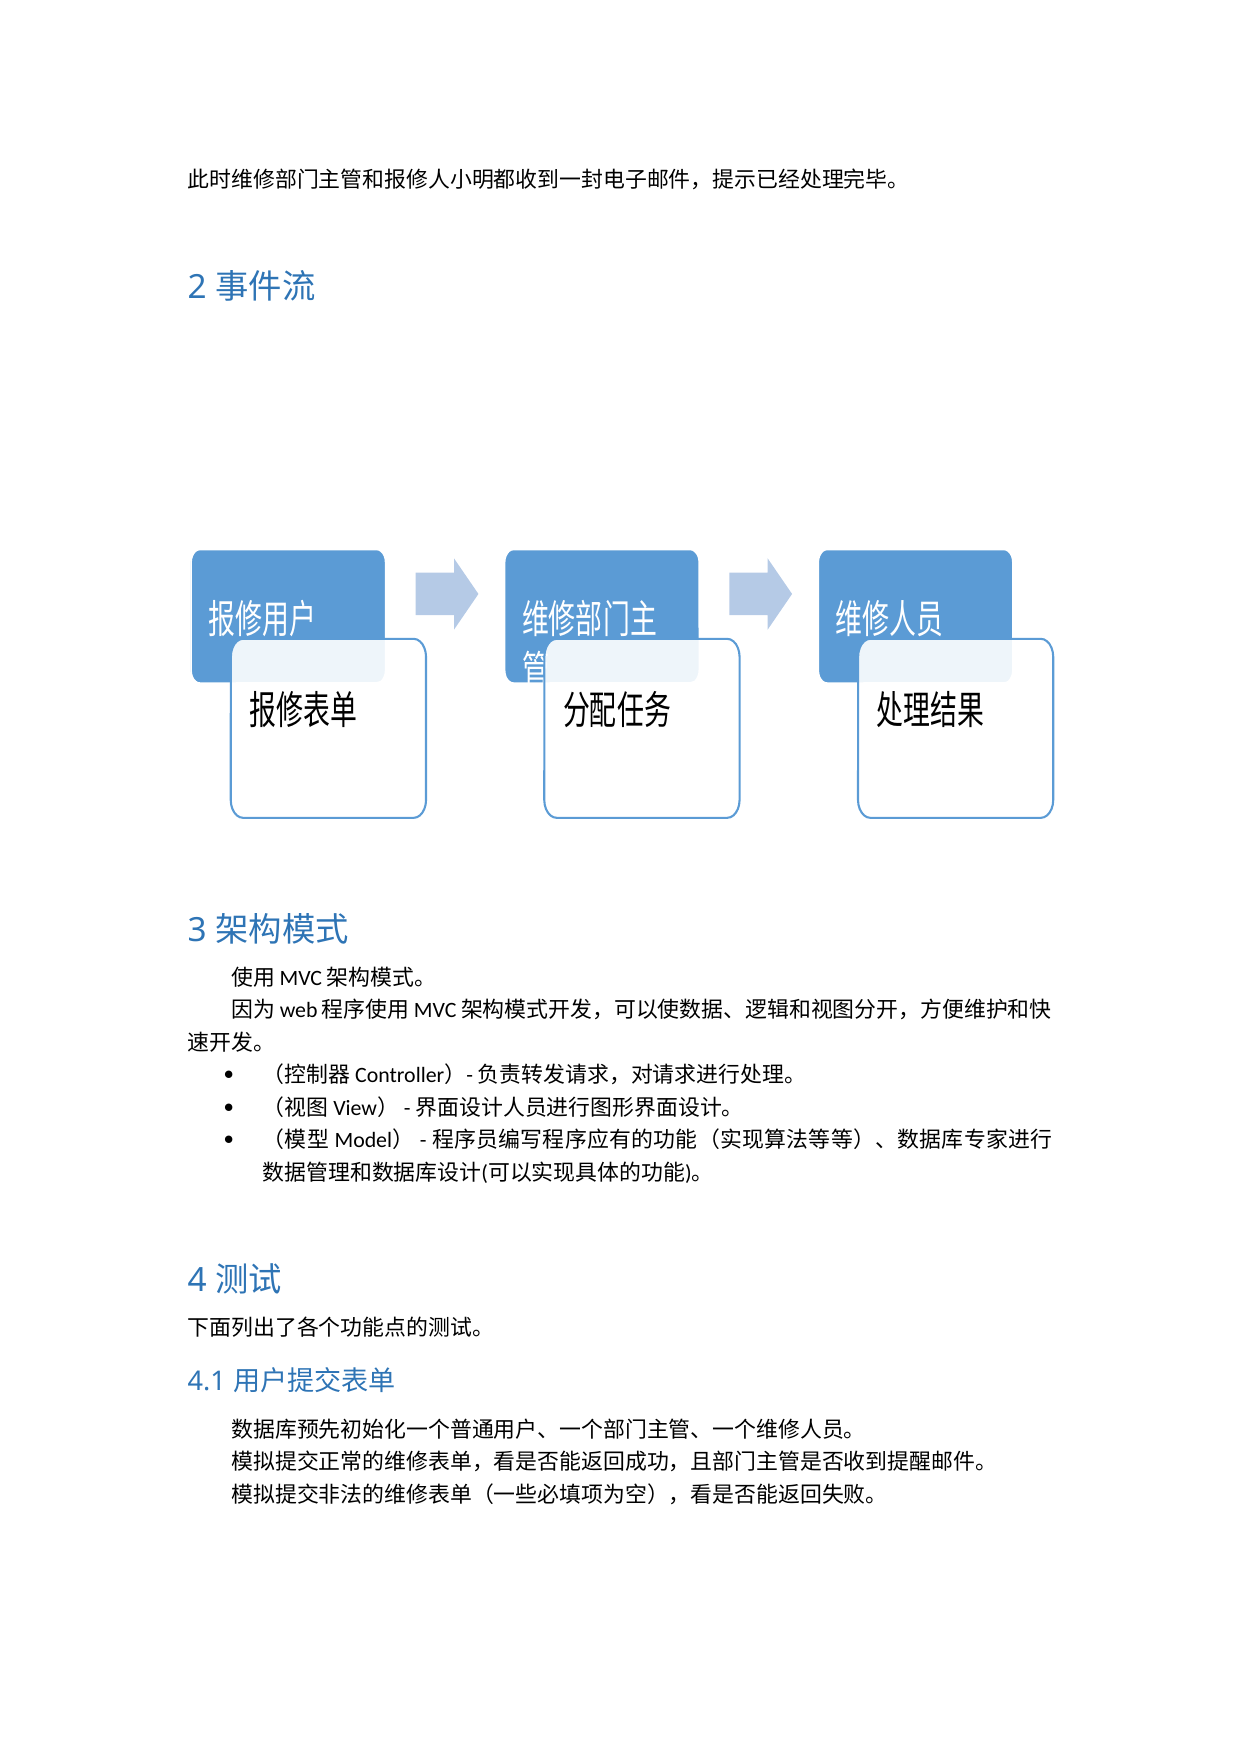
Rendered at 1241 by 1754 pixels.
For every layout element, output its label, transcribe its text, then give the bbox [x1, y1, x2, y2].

subtitle 3 架构模式 [187, 894, 1053, 959]
list （模型 Model） - 程序员编写程序应有的功能（实现算法等等）、数据库专家进行数据管理和数据库设计(可以实现具体的功能)。 [225, 1122, 1053, 1187]
text 下面列出了各个功能点的测试。 [187, 1309, 1053, 1342]
list （控制器 Controller）- 负责转发请求，对请求进行处理。 [225, 1057, 1053, 1089]
text 模拟提交正常的维修表单，看是否能返回成功，且部门主管是否收到提醒邮件。 [187, 1444, 1053, 1476]
list （视图 View） - 界面设计人员进行图形界面设计。 [225, 1089, 1053, 1122]
text 使用MVC架构模式。 [187, 959, 1053, 992]
subtitle 4.1 用户提交表单 [187, 1346, 1053, 1411]
text 数据库预先初始化一个普通用户、一个部门主管、一个维修人员。 [187, 1411, 1053, 1444]
subtitle 4 测试 [187, 1244, 1053, 1309]
text 因为web程序使用MVC架构模式开发，可以使数据、逻辑和视图分开，方便维护和快速开发。 [187, 992, 1053, 1057]
subtitle 2 事件流 [187, 252, 1053, 317]
text 模拟提交非法的维修表单（一些必填项为空），看是否能返回失败。 [187, 1476, 1053, 1509]
text 此时维修部门主管和报修人小明都收到一封电子邮件，提示已经处理完毕。 [187, 162, 1053, 194]
